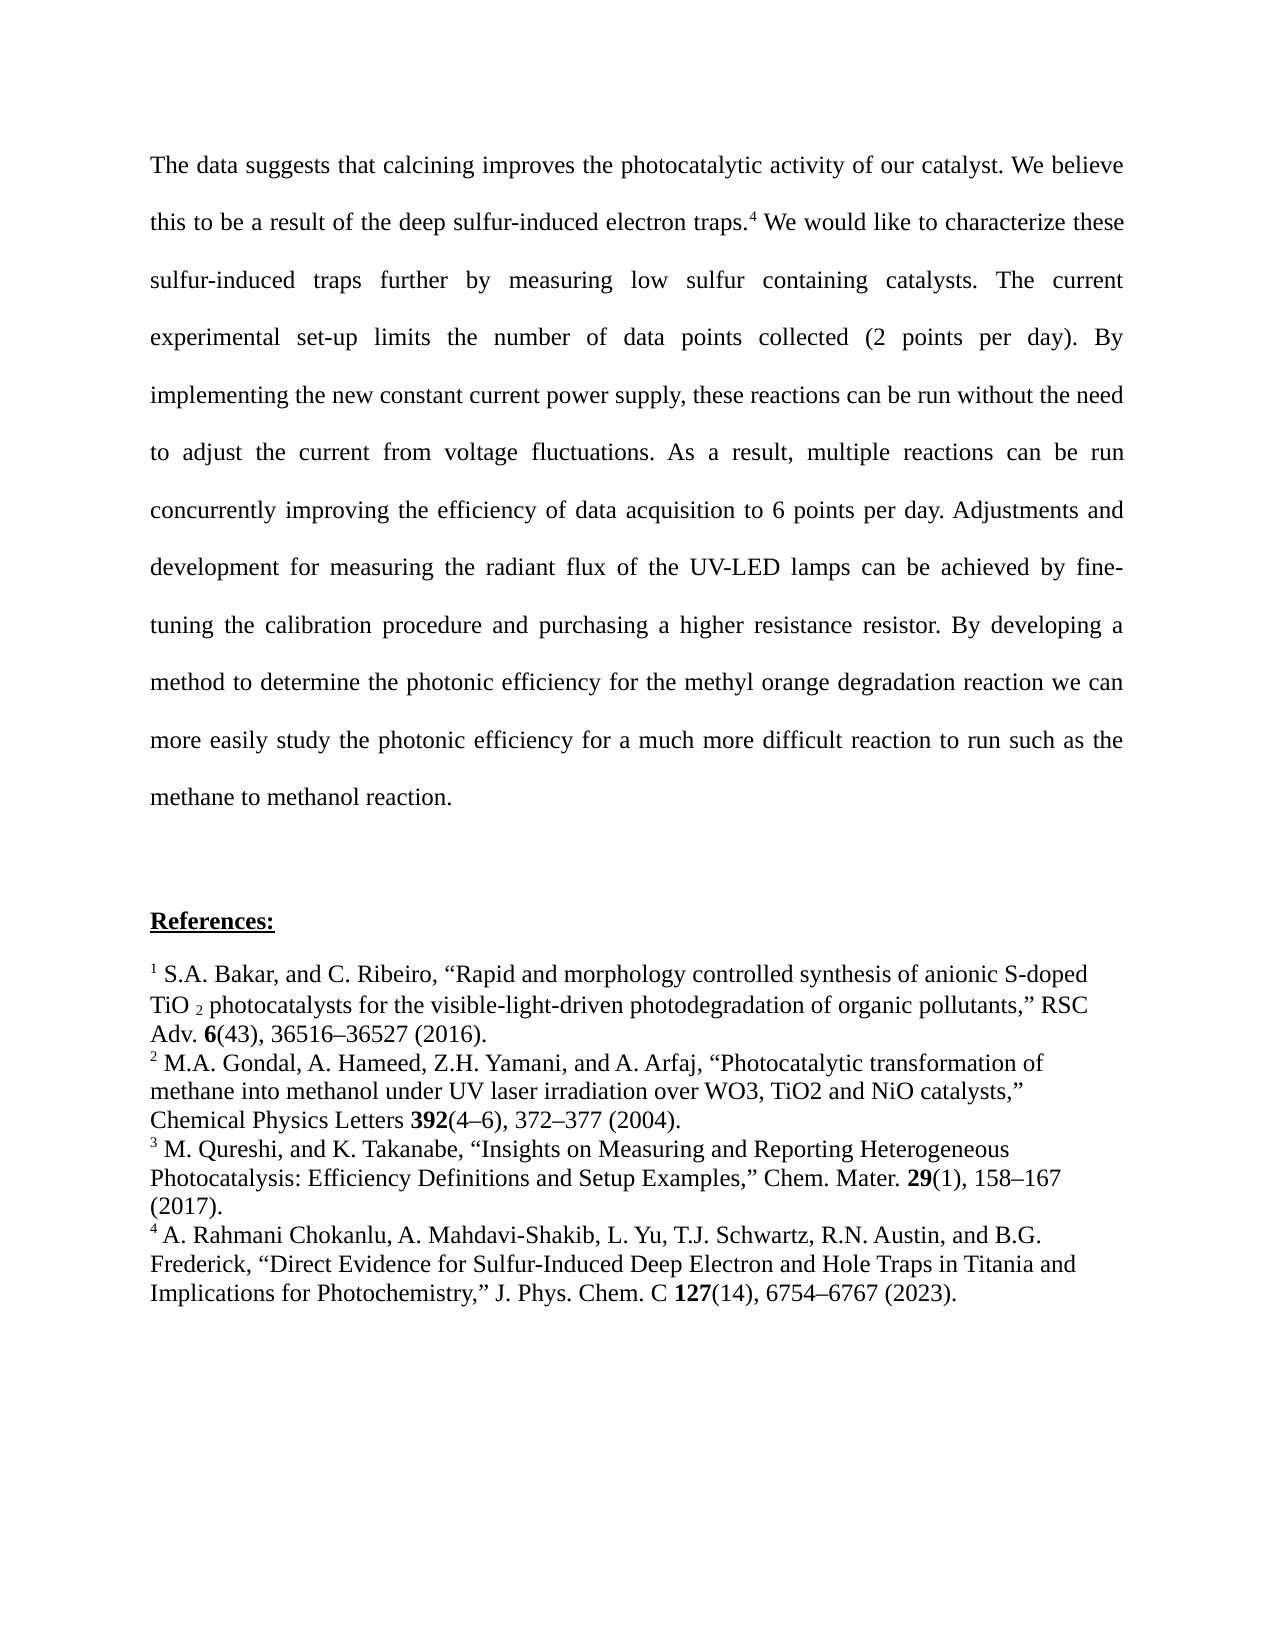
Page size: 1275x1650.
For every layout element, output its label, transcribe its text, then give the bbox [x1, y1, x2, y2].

text References: [150, 906, 1125, 935]
text 2 M.A. Gondal, A. Hameed, Z.H. Yamani, and A. Arfaj, “Photocatalytic transformation of methane into methanol under UV laser irradiation over WO3, TiO2 and NiO catalysts,” Chemical Physics Letters 392(4–6), 372–377 (2004). [150, 1048, 1125, 1134]
text 3 M. Qureshi, and K. Takanabe, “Insights on Measuring and Reporting Heterogeneous Photocatalysis: Efficiency Definitions and Setup Examples,” Chem. Mater. 29(1), 158–167 (2017). [150, 1134, 1125, 1220]
text 1 S.A. Bakar, and C. Ribeiro, “Rapid and morphology controlled synthesis of anionic S-doped TiO 2 photocatalysts for the visible-light-driven photodegradation of organic pollutants,” RSC Adv. 6(43), 36516–36527 (2016). [150, 956, 1125, 1048]
text The data suggests that calcining improves the photocatalytic activity of our catalyst. We believe this to be a result of the deep sulfur-induced electron traps.4 We would like to characterize these sulfur-induced traps further by measuring low sulfur containing catalysts. The current experimental set-up limits the number of data points collected (2 points per day). By implementing the new constant current power supply, these reactions can be run without the need to adjust the current from voltage fluctuations. As a result, multiple reactions can be run concurrently improving the efficiency of data acquisition to 6 points per day. Adjustments and development for measuring the radiant flux of the UV-LED lamps can be achieved by fine-tuning the calibration procedure and purchasing a higher resistance resistor. By developing a method to determine the photonic efficiency for the methyl orange degradation reaction we can more easily study the photonic efficiency for a much more difficult reaction to run such as the methane to methanol reaction. [150, 150, 1125, 811]
text 4 A. Rahmani Chokanlu, A. Mahdavi-Shakib, L. Yu, T.J. Schwartz, R.N. Austin, and B.G. Frederick, “Direct Evidence for Sulfur-Induced Deep Electron and Hole Traps in Titania and Implications for Photochemistry,” J. Phys. Chem. C 127(14), 6754–6767 (2023). [150, 1220, 1125, 1306]
